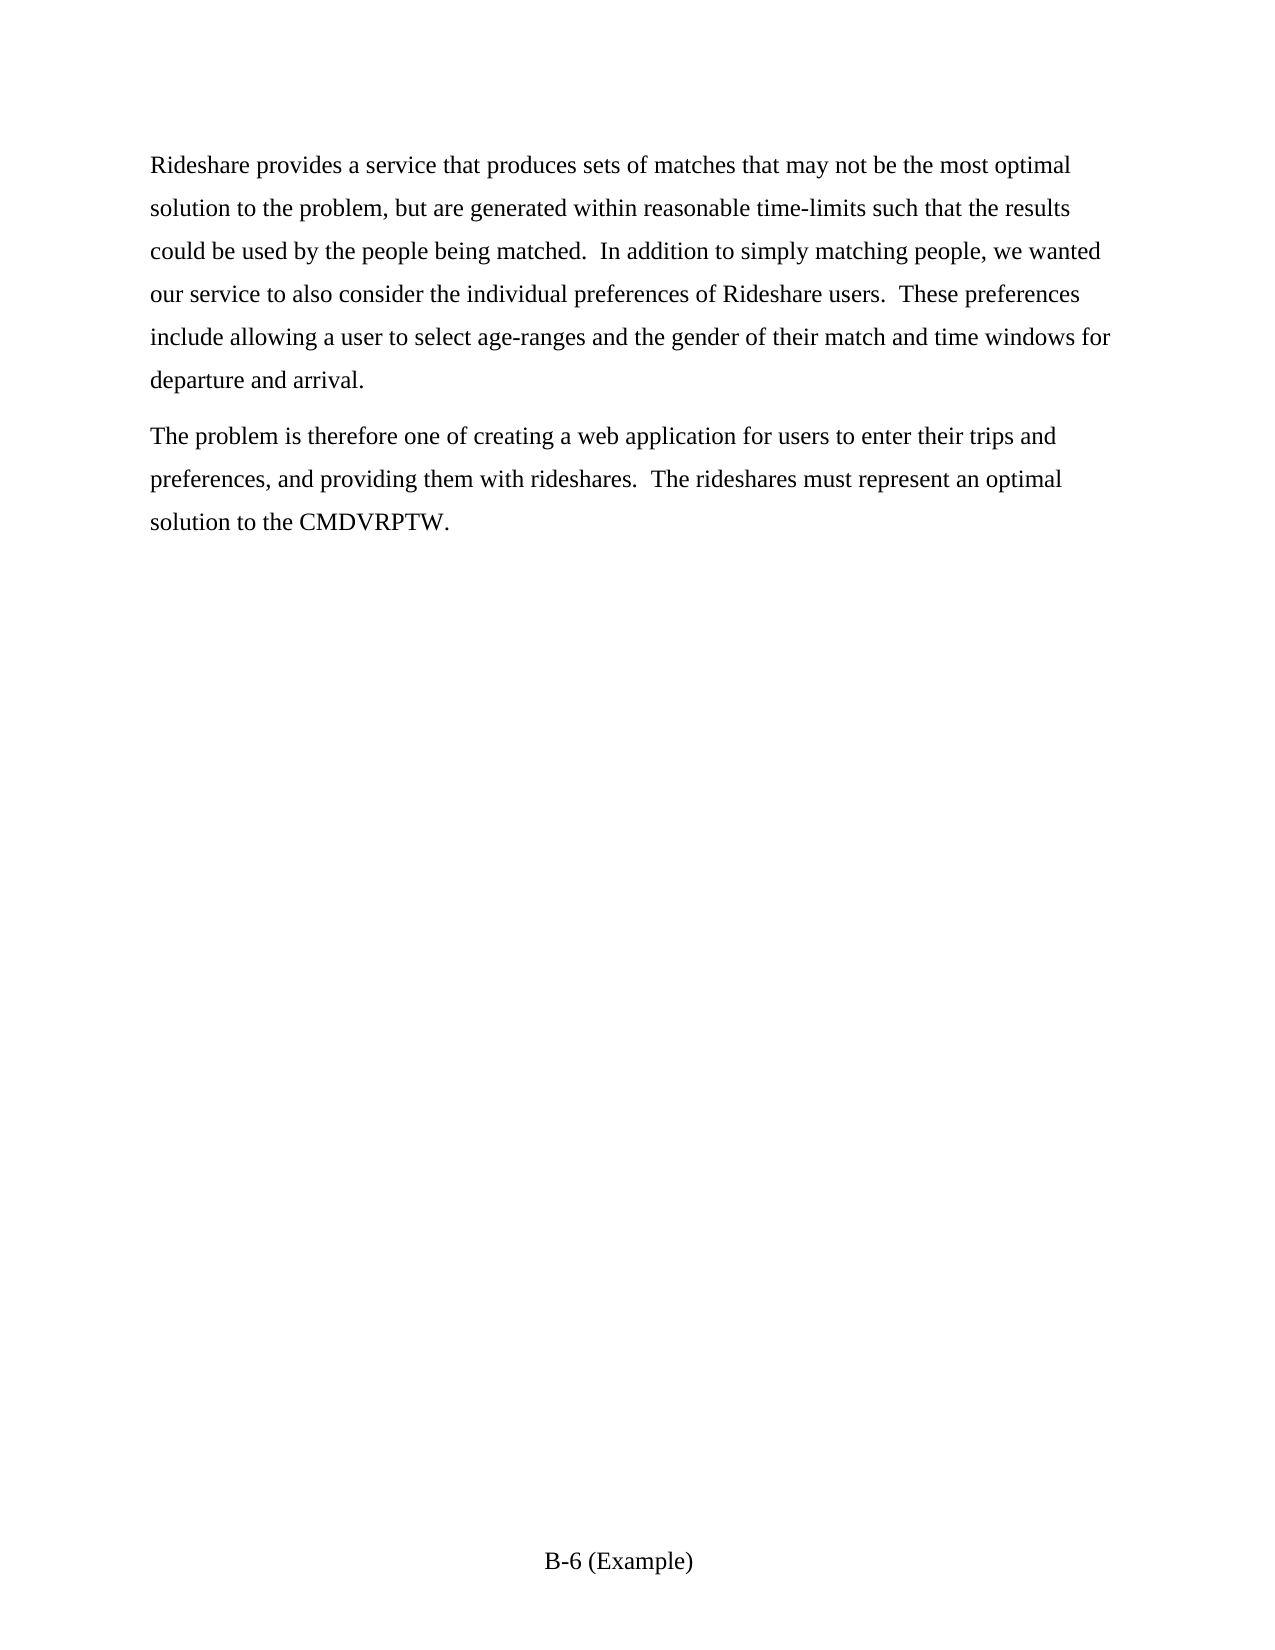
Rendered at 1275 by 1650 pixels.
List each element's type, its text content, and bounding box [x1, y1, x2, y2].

text Rideshare provides a service that produces sets of matches that may not be the most optimal solution to the problem, but are generated within reasonable time-limits such that the results could be used by the people being matched. In addition to simply matching people, we wanted our service to also consider the individual preferences of Rideshare users. These preferences include allowing a user to select age-ranges and the gender of their match and time windows for departure and arrival. [150, 150, 1125, 394]
text The problem is therefore one of creating a web application for users to enter their trips and preferences, and providing them with rideshares. The rideshares must represent an optimal solution to the CMDVRPTW. [150, 421, 1125, 536]
